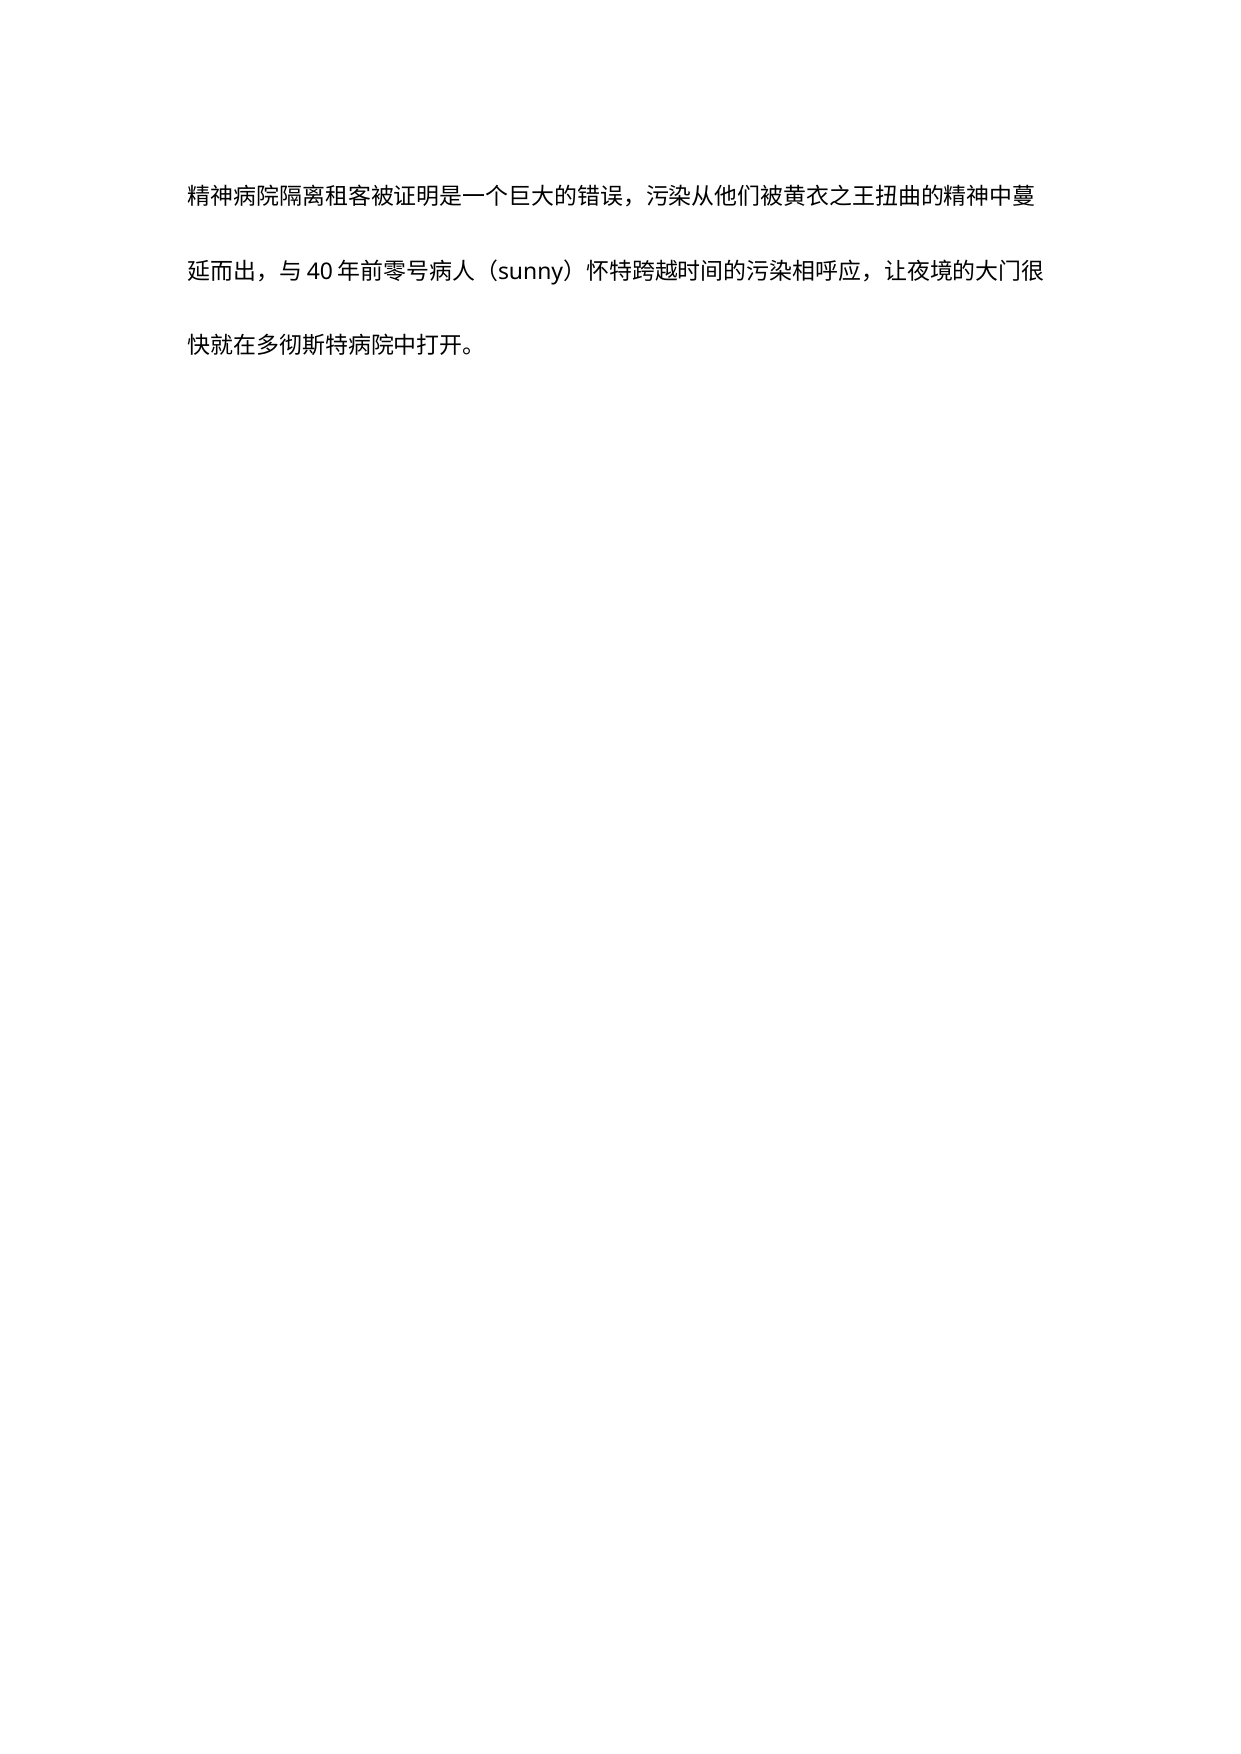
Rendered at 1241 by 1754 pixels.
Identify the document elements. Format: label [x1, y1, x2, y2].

text [187, 162, 1053, 376]
